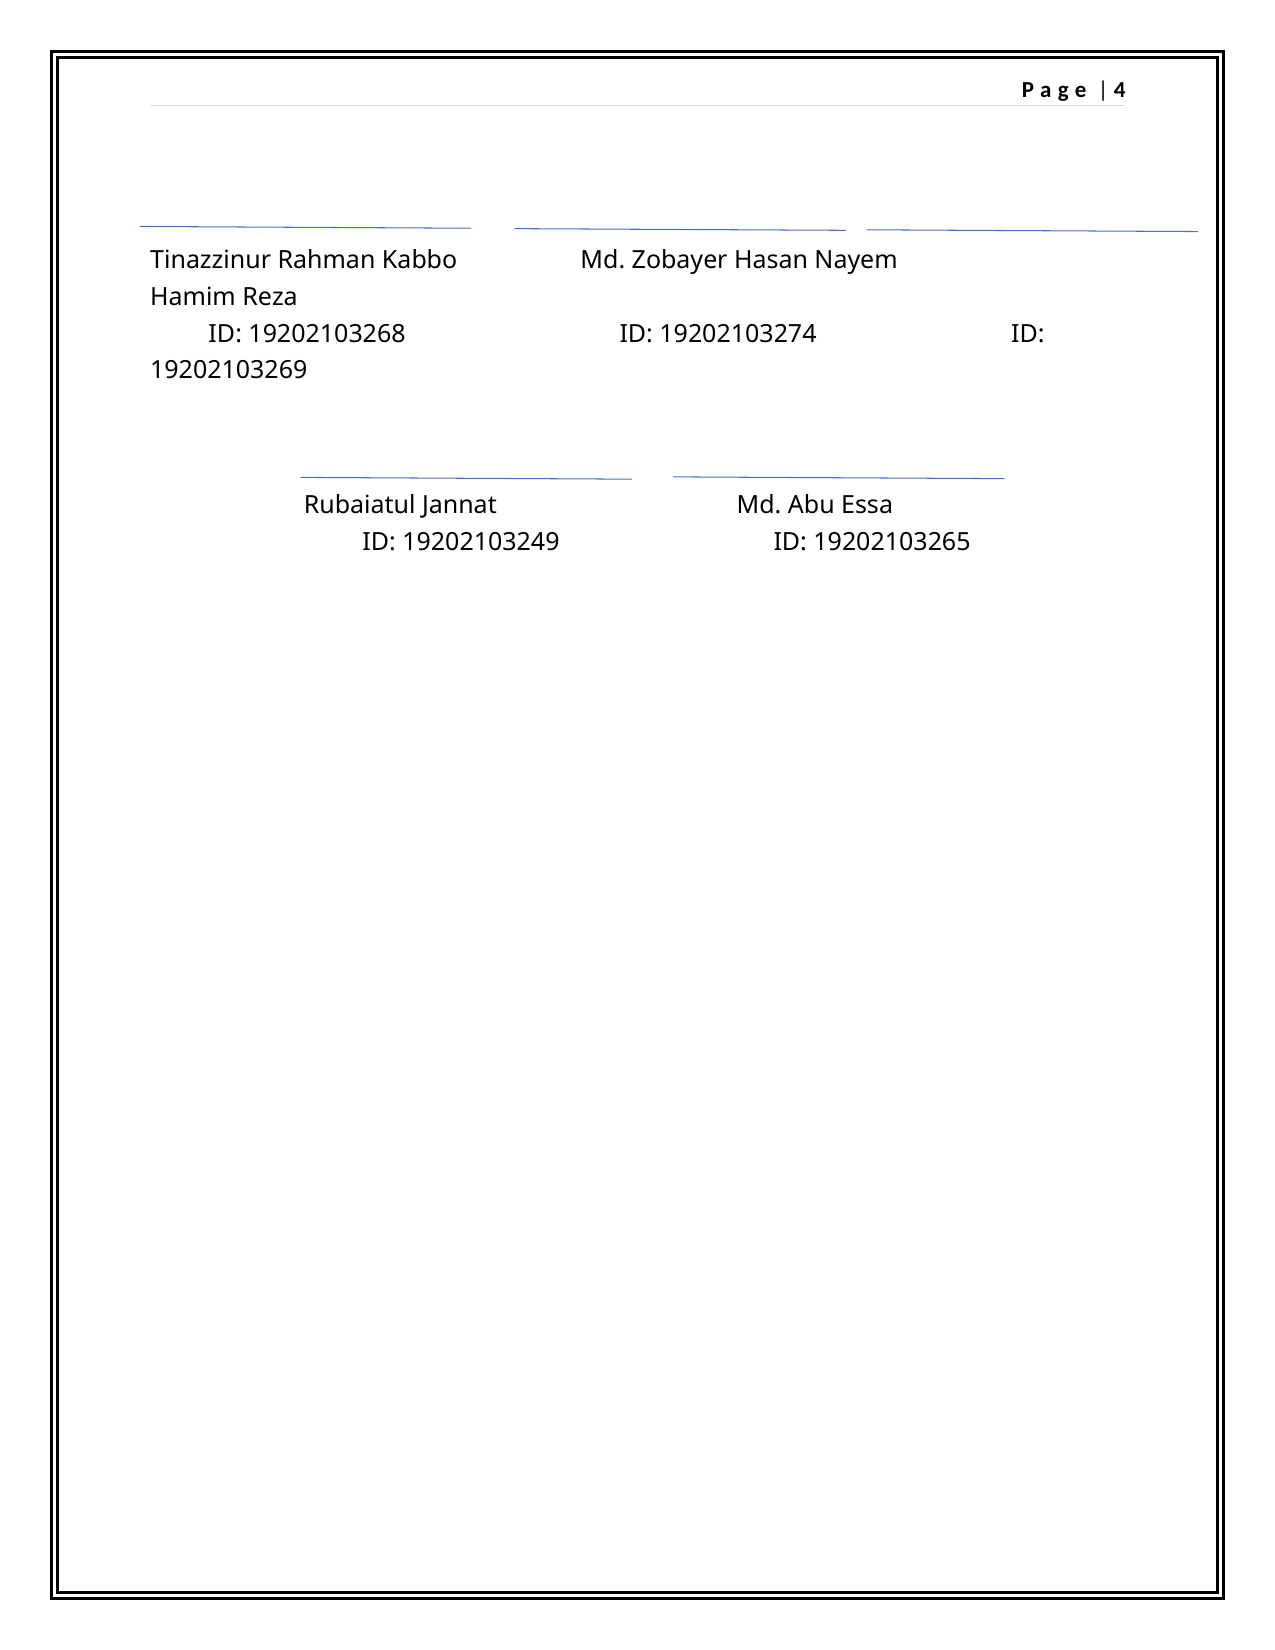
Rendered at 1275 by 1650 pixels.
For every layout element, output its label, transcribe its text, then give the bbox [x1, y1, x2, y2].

text Rubaiatul Jannat Md. Abu Essa ID: 19202103249 ID: 19202103265 [150, 452, 1125, 557]
text Tinazzinur Rahman Kabbo Md. Zobayer Hasan Nayem Hamim Reza ID: 19202103268 ID: 19202103274 ID: 19202103269 [150, 208, 1125, 386]
